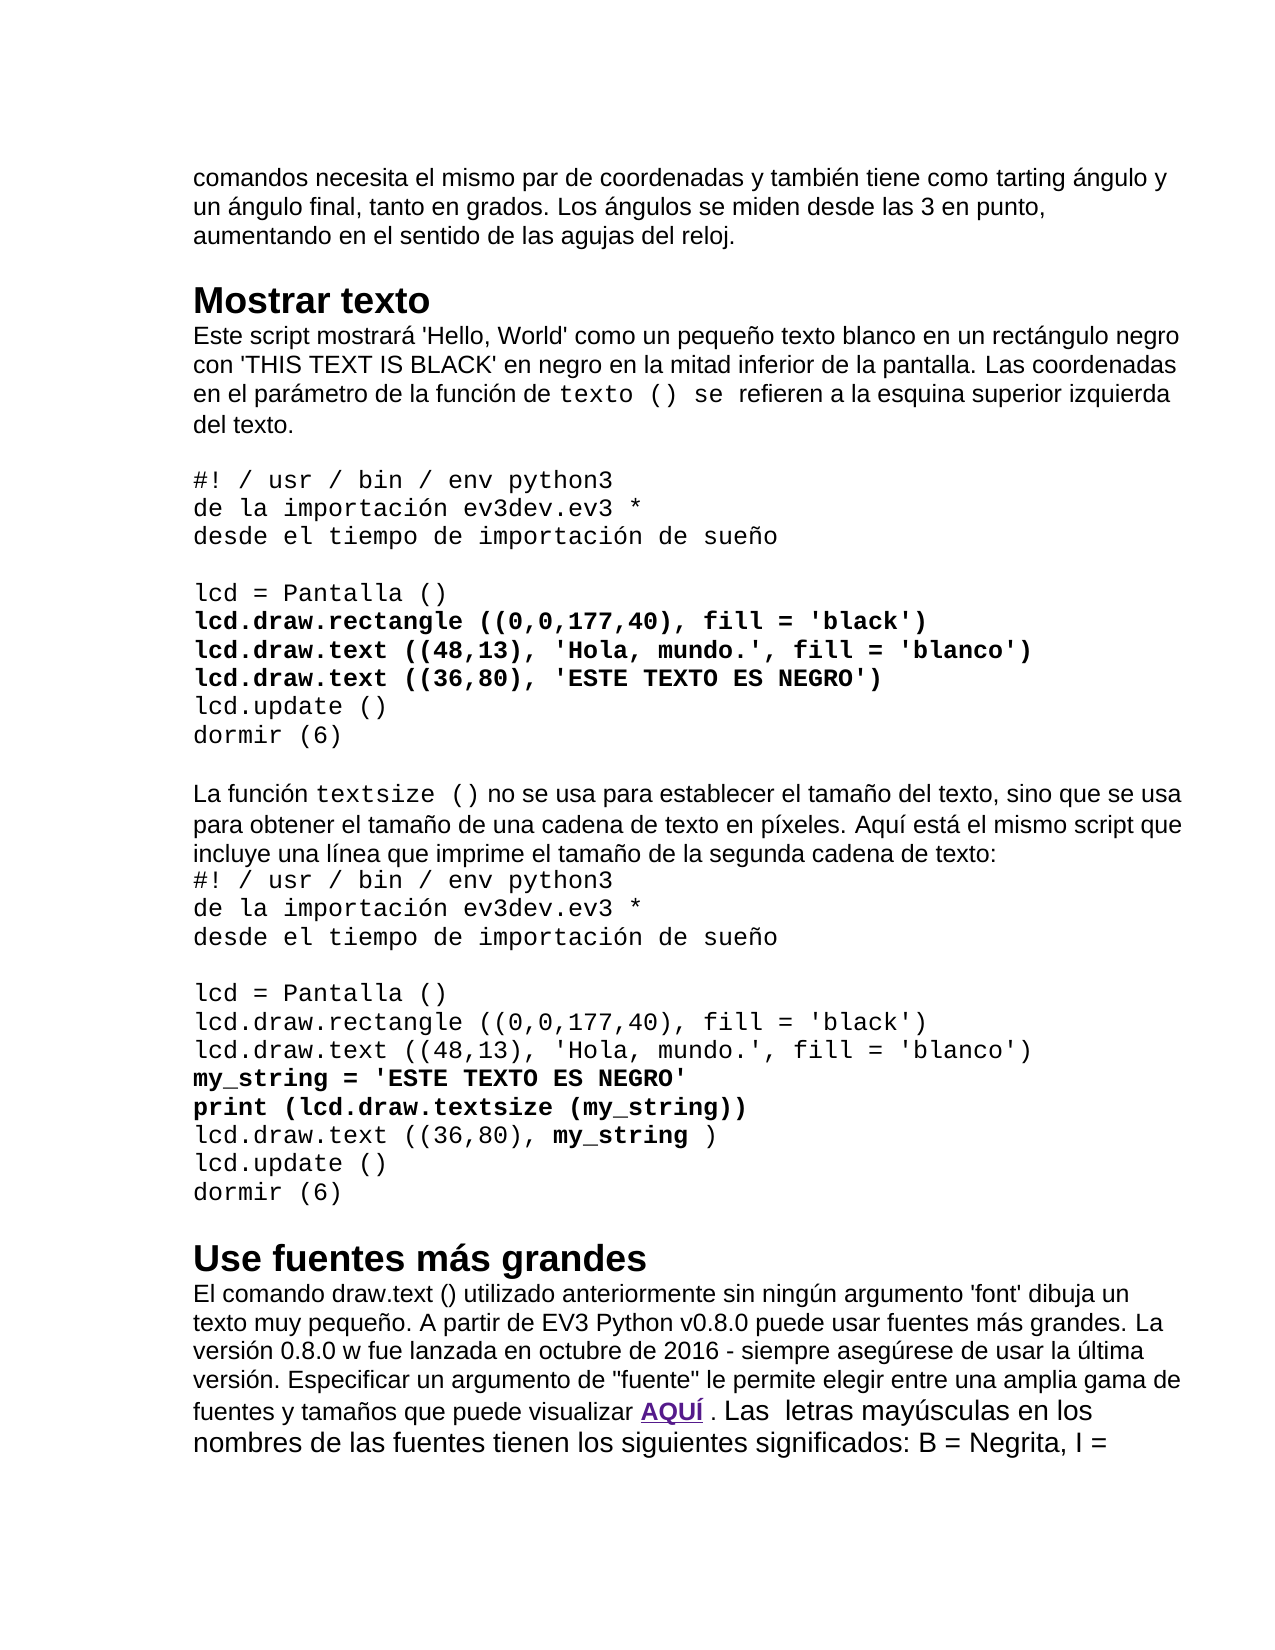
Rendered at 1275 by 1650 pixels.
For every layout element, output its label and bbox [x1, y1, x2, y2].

table_header [177, 148, 1201, 1474]
